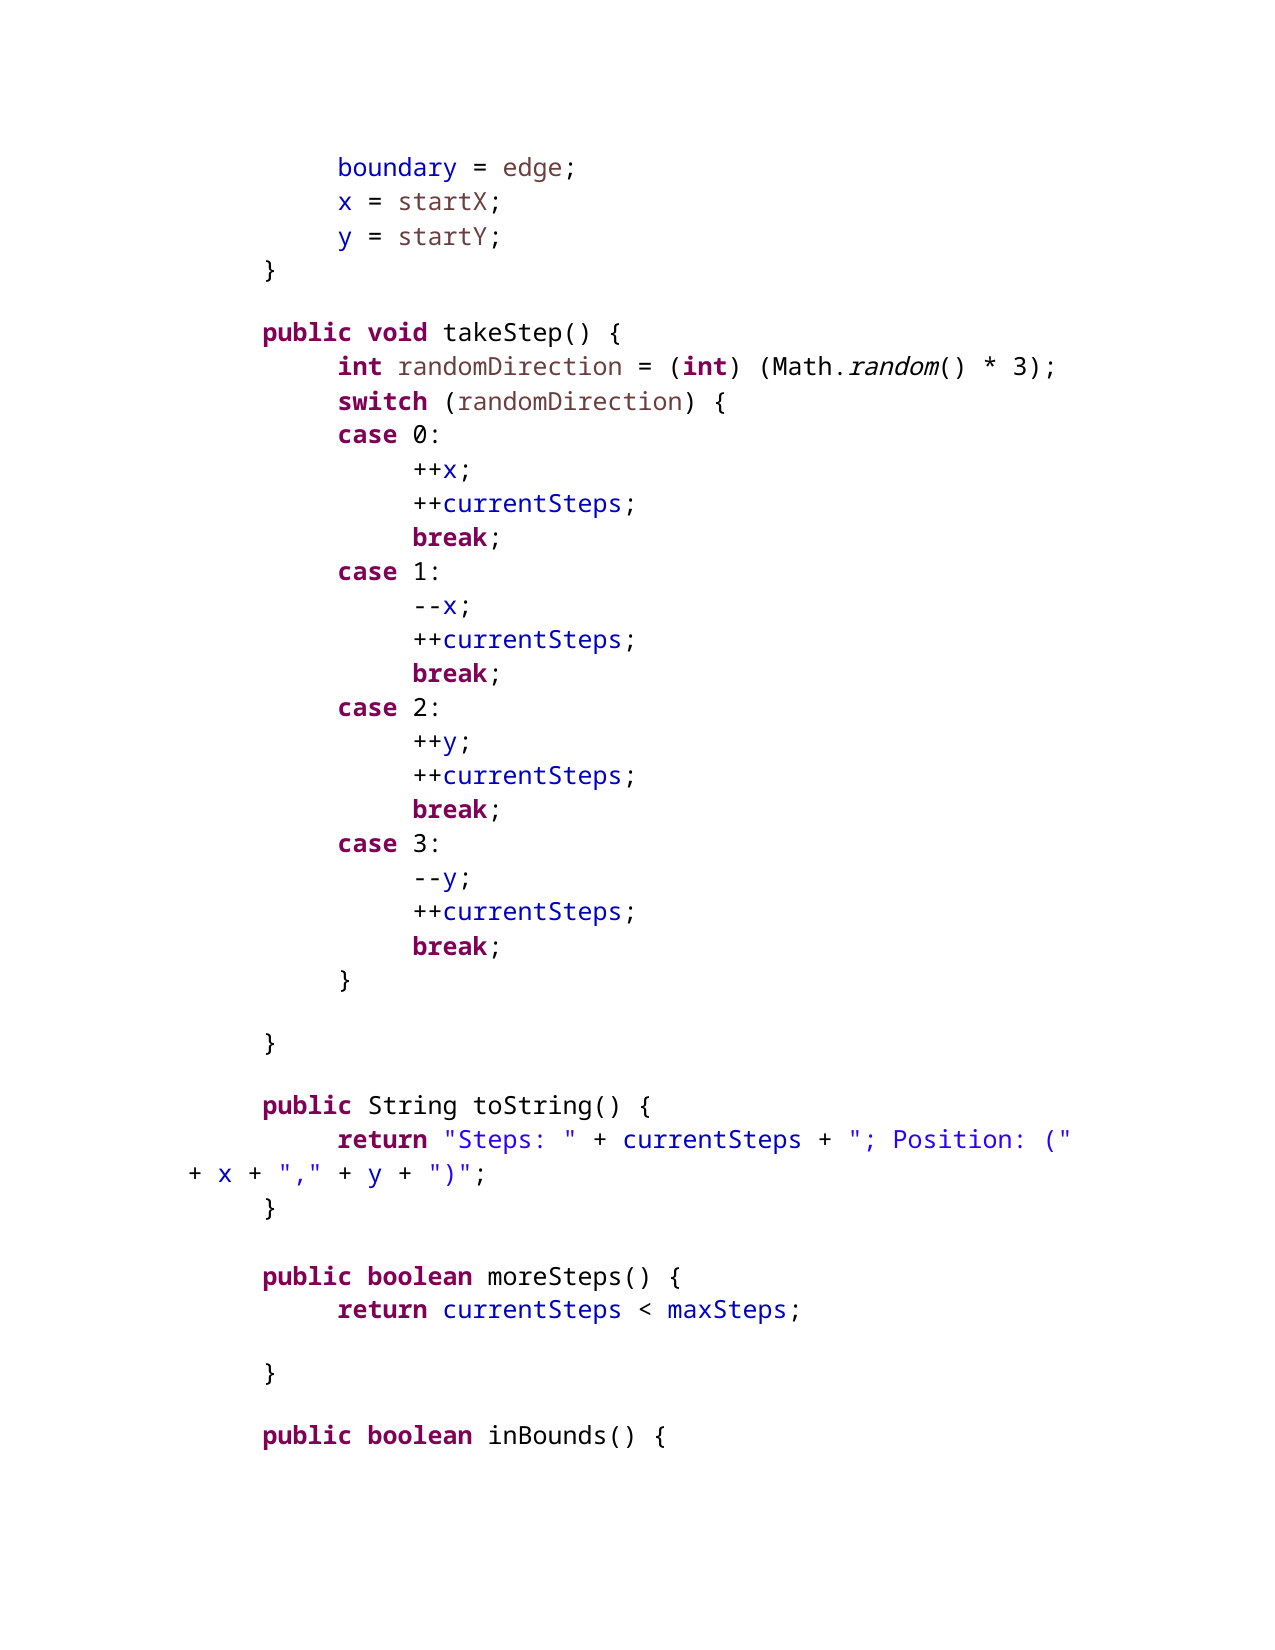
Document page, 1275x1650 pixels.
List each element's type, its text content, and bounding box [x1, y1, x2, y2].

text case 0: [187, 417, 1087, 451]
text } [187, 1355, 1087, 1389]
text ++currentSteps; [187, 622, 1087, 656]
text case 1: [187, 553, 1087, 587]
text break; [187, 656, 1087, 690]
text switch (randomDirection) { [187, 383, 1087, 417]
text break; [187, 792, 1087, 826]
text break; [187, 519, 1087, 553]
text break; [187, 928, 1087, 962]
text } [187, 1025, 1087, 1059]
text return "Steps: " + currentSteps + "; Position: (" + x + "," + y + ")"; [187, 1122, 1087, 1190]
text ++x; [187, 451, 1087, 485]
text ++currentSteps; [187, 485, 1087, 519]
text x = startX; [187, 184, 1087, 218]
text } [187, 1190, 1087, 1224]
text y = startY; [187, 218, 1087, 252]
text ++currentSteps; [187, 894, 1087, 928]
text ++currentSteps; [187, 758, 1087, 792]
text public boolean inBounds() { [187, 1418, 1087, 1452]
text ++y; [187, 724, 1087, 758]
text return currentSteps < maxSteps; [187, 1292, 1087, 1326]
text case 2: [187, 690, 1087, 724]
text public void takeStep() { [187, 315, 1087, 349]
text } [187, 962, 1087, 996]
text public boolean moreSteps() { [187, 1258, 1087, 1292]
text public String toString() { [187, 1088, 1087, 1122]
text } [187, 252, 1087, 286]
text case 3: [187, 826, 1087, 860]
text int randomDirection = (int) (Math.random() * 3); [187, 349, 1087, 383]
text --x; [187, 587, 1087, 622]
text boundary = edge; [187, 150, 1087, 184]
text --y; [187, 860, 1087, 894]
